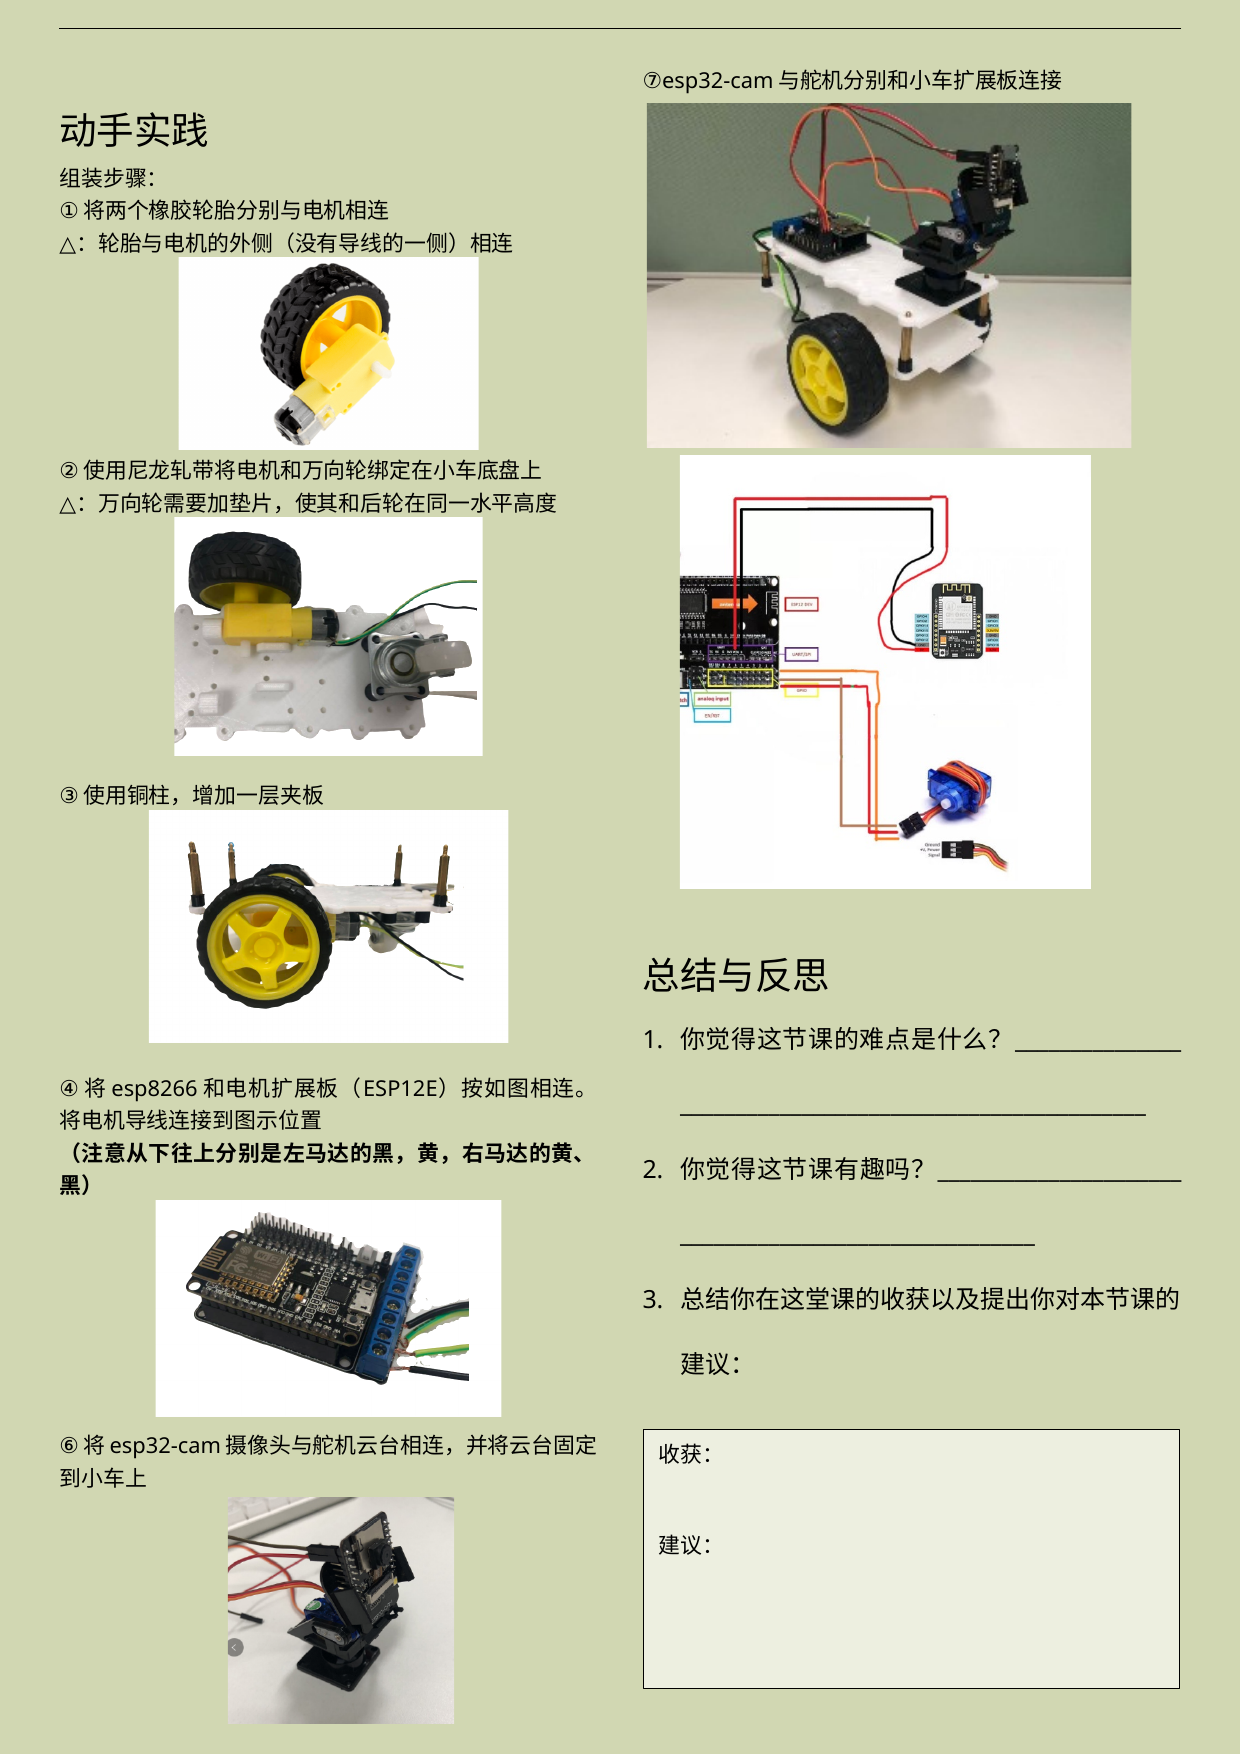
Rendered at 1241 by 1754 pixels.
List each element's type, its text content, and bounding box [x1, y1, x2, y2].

text ：万向轮需要加垫片，使其和后轮在同一水平高度 [59, 485, 598, 518]
text 总结与反思 [642, 940, 1181, 1005]
text ：轮胎与电机的外侧（没有导线的一侧）相连 [59, 225, 598, 258]
text 使用尼龙轧带将电机和万向轮绑定在小车底盘上 [59, 453, 598, 485]
list 你觉得这节课有趣吗？______________________________________________________ [642, 1135, 1181, 1265]
picture [227, 1497, 455, 1724]
text 动手实践 [59, 95, 598, 160]
picture [646, 103, 1132, 448]
text 将两个橡胶轮胎分别与电机相连 [59, 193, 598, 225]
picture [155, 1200, 502, 1417]
picture [178, 257, 479, 450]
list 总结你在这堂课的收获以及提出你对本节课的建议： [642, 1265, 1181, 1395]
picture [679, 455, 1091, 889]
text 使用铜柱，增加一层夹板 [59, 778, 598, 810]
picture [148, 810, 509, 1043]
picture [174, 517, 483, 756]
text 组装步骤： [59, 160, 598, 193]
text 将esp8266和电机扩展板（ESP12E）按如图相连。将电机导线连接到图示位置 [59, 1070, 598, 1135]
text ⑦esp32-cam与舵机分别和小车扩展板连接 [642, 63, 1181, 95]
text ⑥将esp32-cam摄像头与舵机云台相连，并将云台固定到小车上 [59, 1428, 598, 1493]
list 你觉得这节课的难点是什么？_________________________________________________________ [642, 1005, 1181, 1135]
text （注意从下往上分别是左马达的黑，黄，右马达的黄、黑） [59, 1135, 598, 1200]
